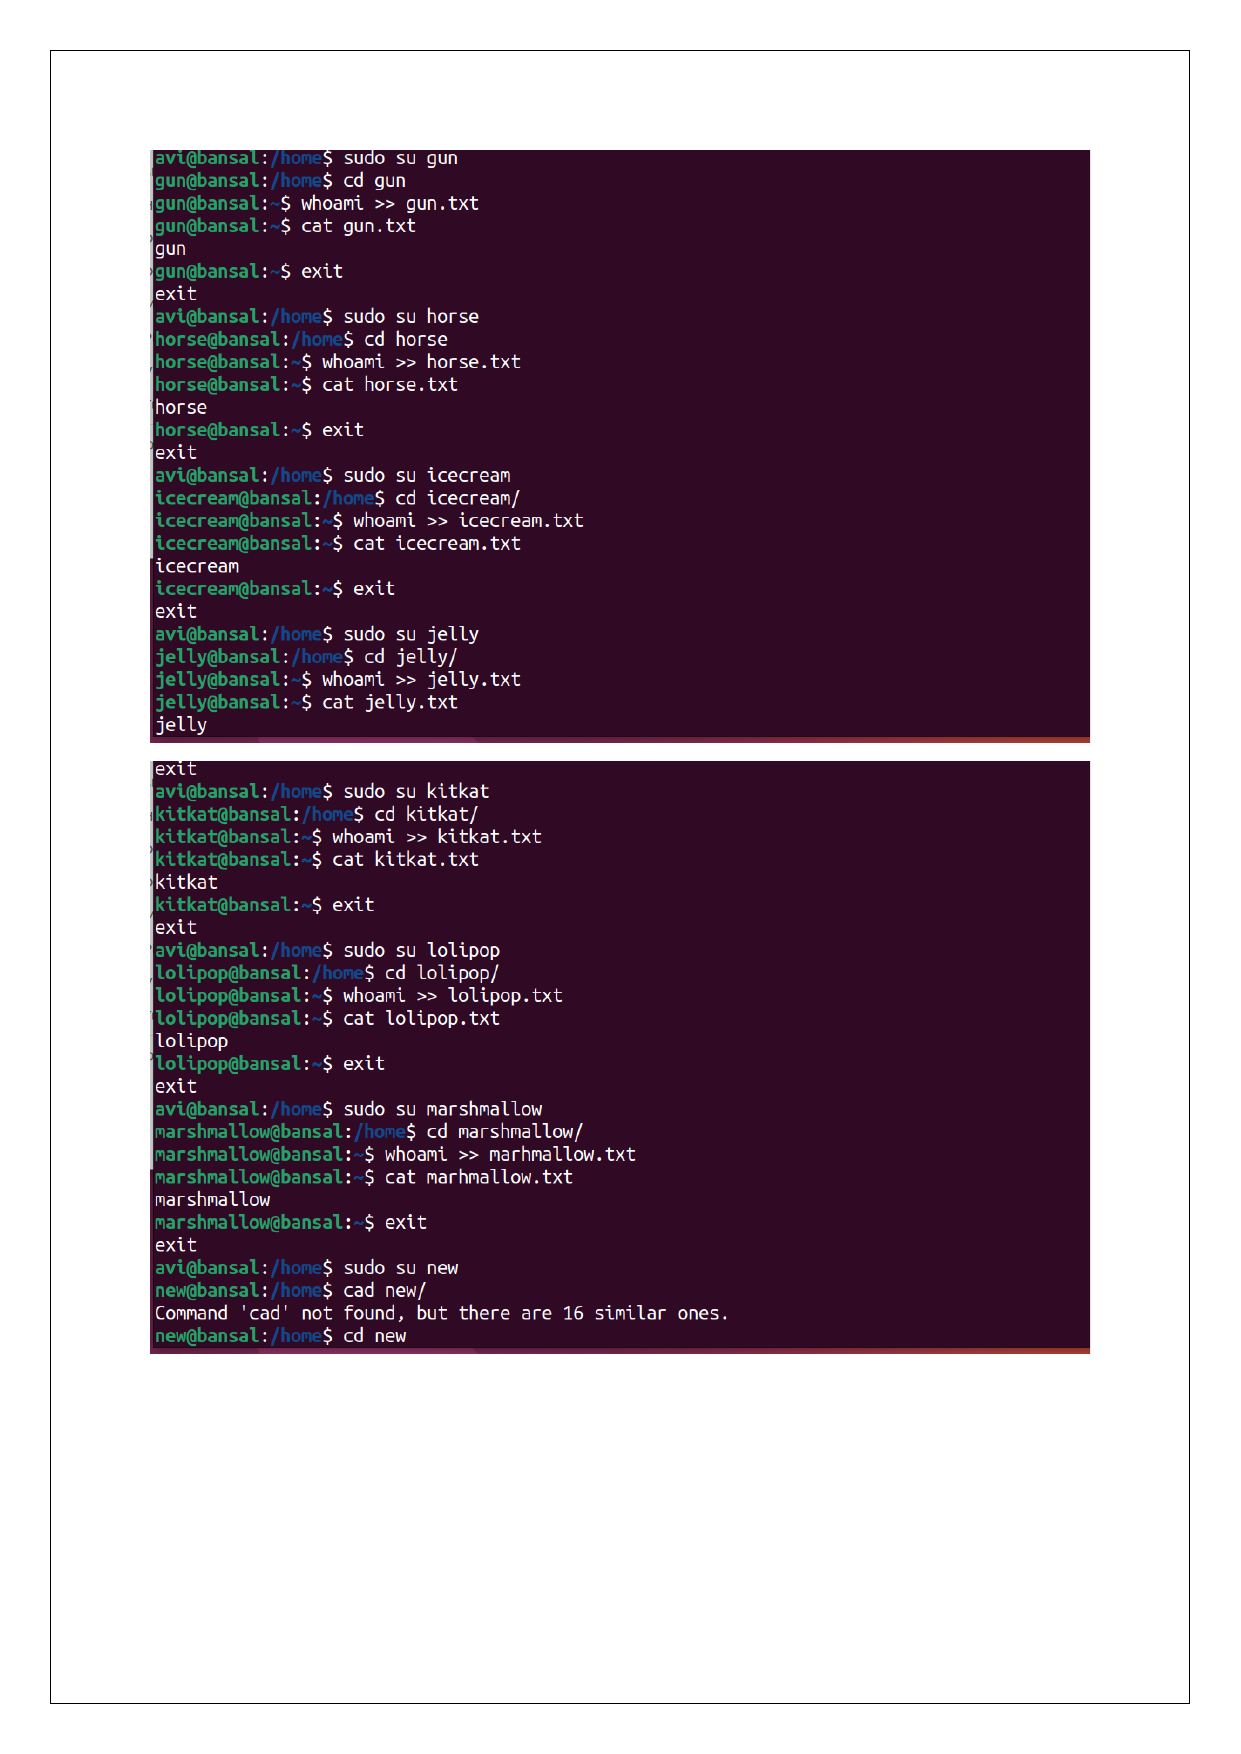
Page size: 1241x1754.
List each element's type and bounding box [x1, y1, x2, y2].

picture [150, 150, 1091, 743]
picture [150, 761, 1091, 1354]
